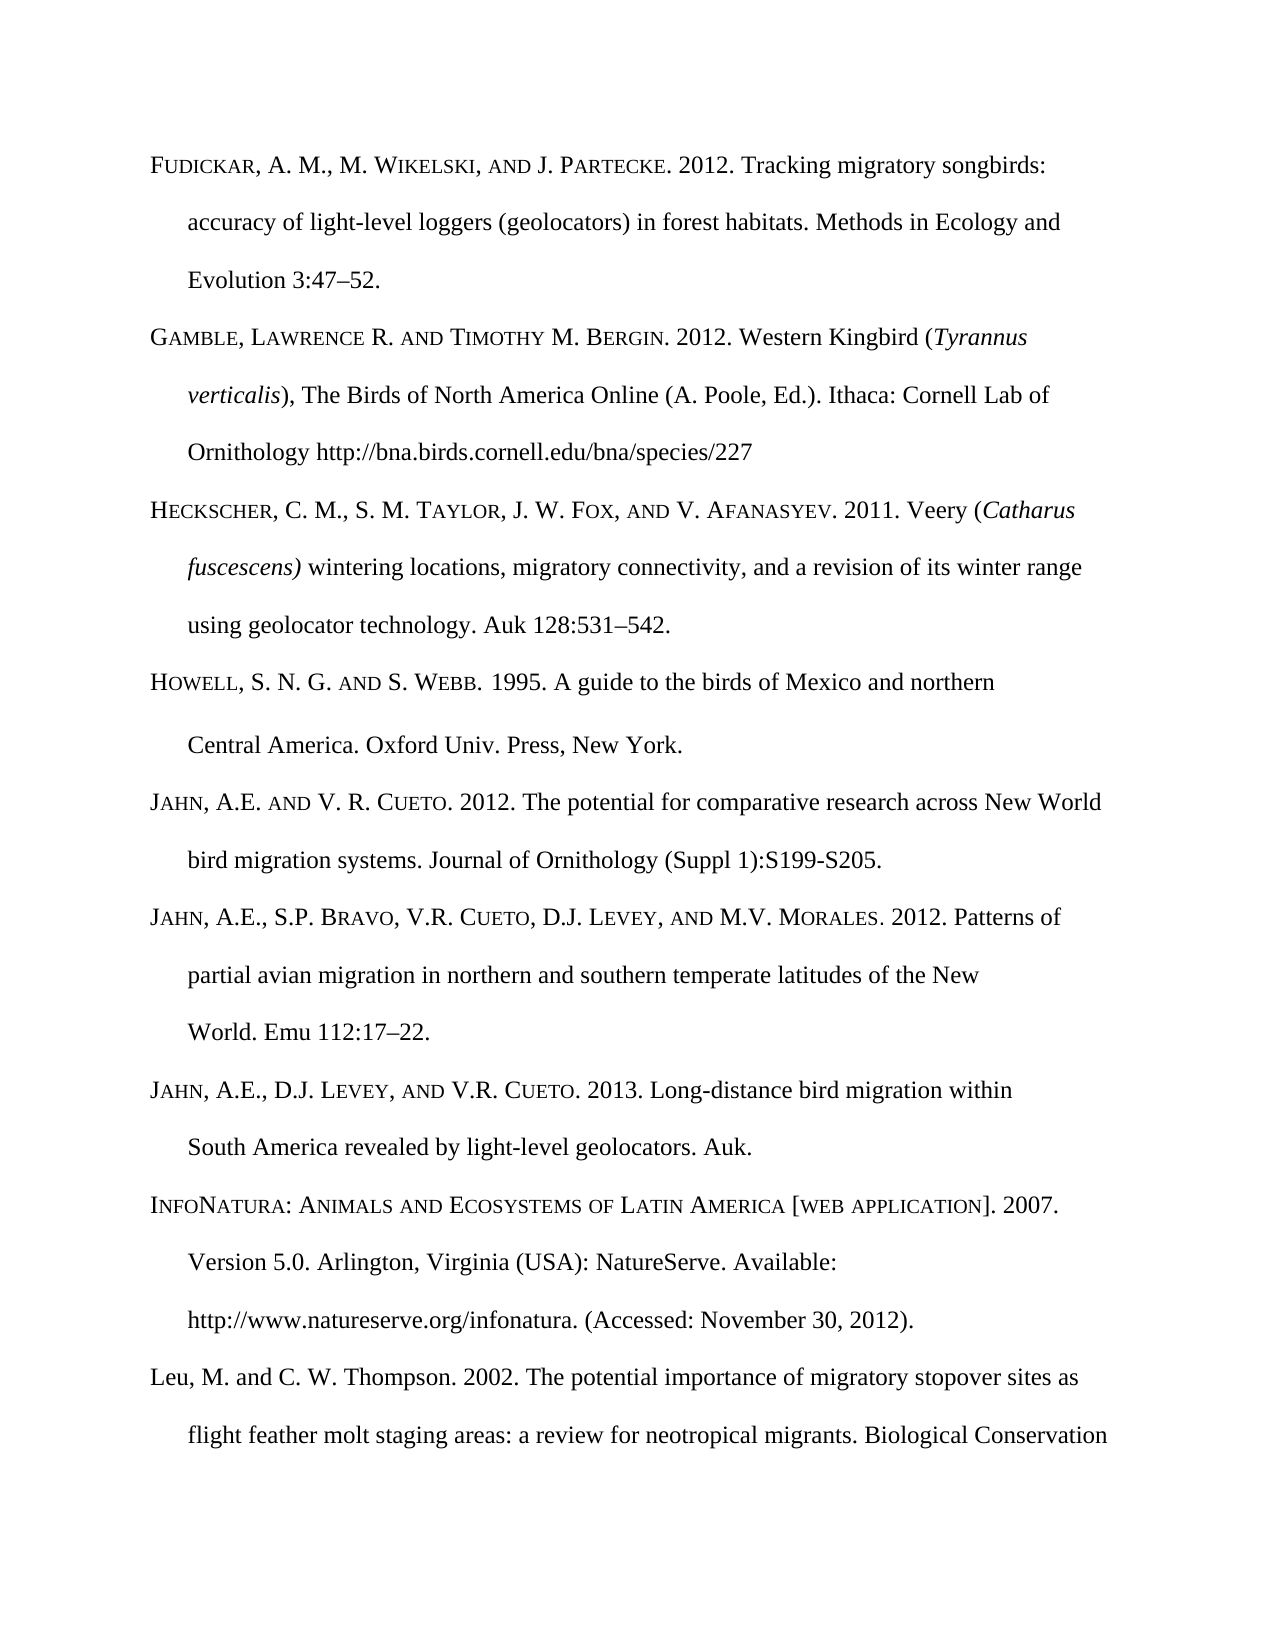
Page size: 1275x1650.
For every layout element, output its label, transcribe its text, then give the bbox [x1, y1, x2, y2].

text World. Emu 112:17–22. [187, 1017, 1125, 1046]
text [150, 1362, 1125, 1448]
text Central America. Oxford Univ. Press, New York. [187, 730, 1125, 758]
text South America revealed by light-level geolocators. Auk. [187, 1132, 1125, 1161]
text Fudickar, A. M., M. Wikelski, and J. Partecke. 2012. Tracking migratory songbirds: accuracy of light-level loggers (geolocators) in forest habitats. Methods in Ecology and Evolution 3:47–52. [150, 150, 1125, 294]
text Jahn, A.E., D.J. Levey, and V.R. Cueto. 2013. Long-distance bird migration within [150, 1075, 1125, 1103]
text Gamble, Lawrence R. and Timothy M. Bergin. 2012. Western Kingbird (Tyrannus verticalis), The Birds of North America Online (A. Poole, Ed.). Ithaca: Cornell Lab of Ornithology http://bna.birds.cornell.edu/bna/species/227 [150, 322, 1125, 466]
text Howell, S. N. G. and S. Webb. 1995. A guide to the birds of Mexico and northern [150, 667, 1125, 696]
text partial avian migration in northern and southern temperate latitudes of the New [187, 960, 1125, 988]
text Jahn, A.E. and V. R. Cueto. 2012. The potential for comparative research across New World bird migration systems. Journal of Ornithology (Suppl 1):S199-S205. [150, 787, 1125, 873]
text Jahn, A.E., S.P. Bravo, V.R. Cueto, D.J. Levey, and M.V. Morales. 2012. Patterns of [150, 902, 1125, 931]
text Heckscher, C. M., S. M. Taylor, J. W. Fox, and V. Afanasyev. 2011. Veery (Catharus fuscescens) wintering locations, migratory connectivity, and a revision of its winter range using geolocator technology. Auk 128:531–542. [150, 495, 1125, 639]
text InfoNatura: Animals and Ecosystems of Latin America [web application]. 2007. Version 5.0. Arlington, Virginia (USA): NatureServe. Available: http://www.natureserve.org/infonatura. (Accessed: November 30, 2012). [150, 1190, 1125, 1333]
